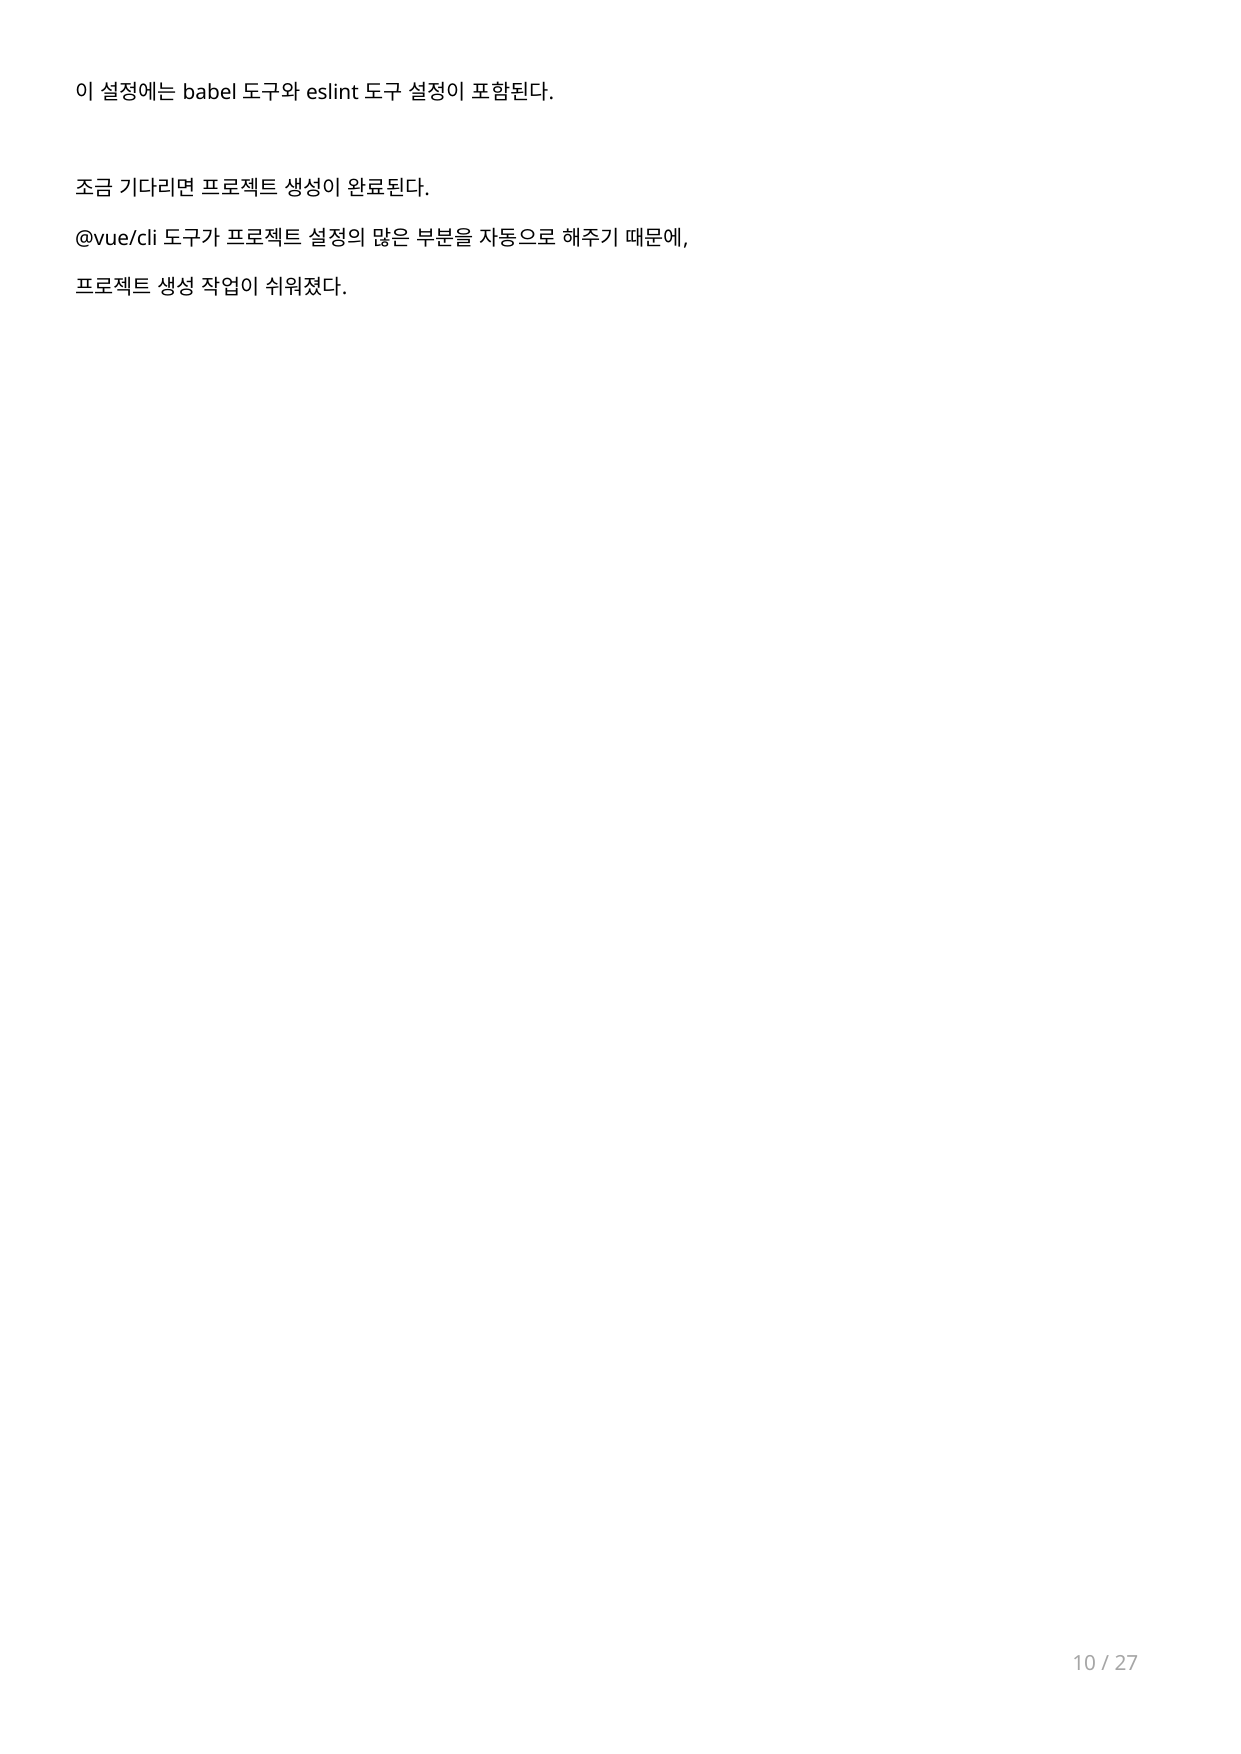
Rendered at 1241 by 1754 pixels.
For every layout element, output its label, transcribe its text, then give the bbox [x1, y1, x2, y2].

text 조금 기다리면 프로젝트 생성이 완료된다. [75, 172, 1165, 202]
text 프로젝트 생성 작업이 쉬워졌다. [75, 270, 1165, 301]
text @vue/cli 도구가 프로젝트 설정의 많은 부분을 자동으로 해주기 때문에, [75, 221, 1165, 251]
text 이 설정에는 babel 도구와 eslint 도구 설정이 포함된다. [75, 75, 1165, 105]
